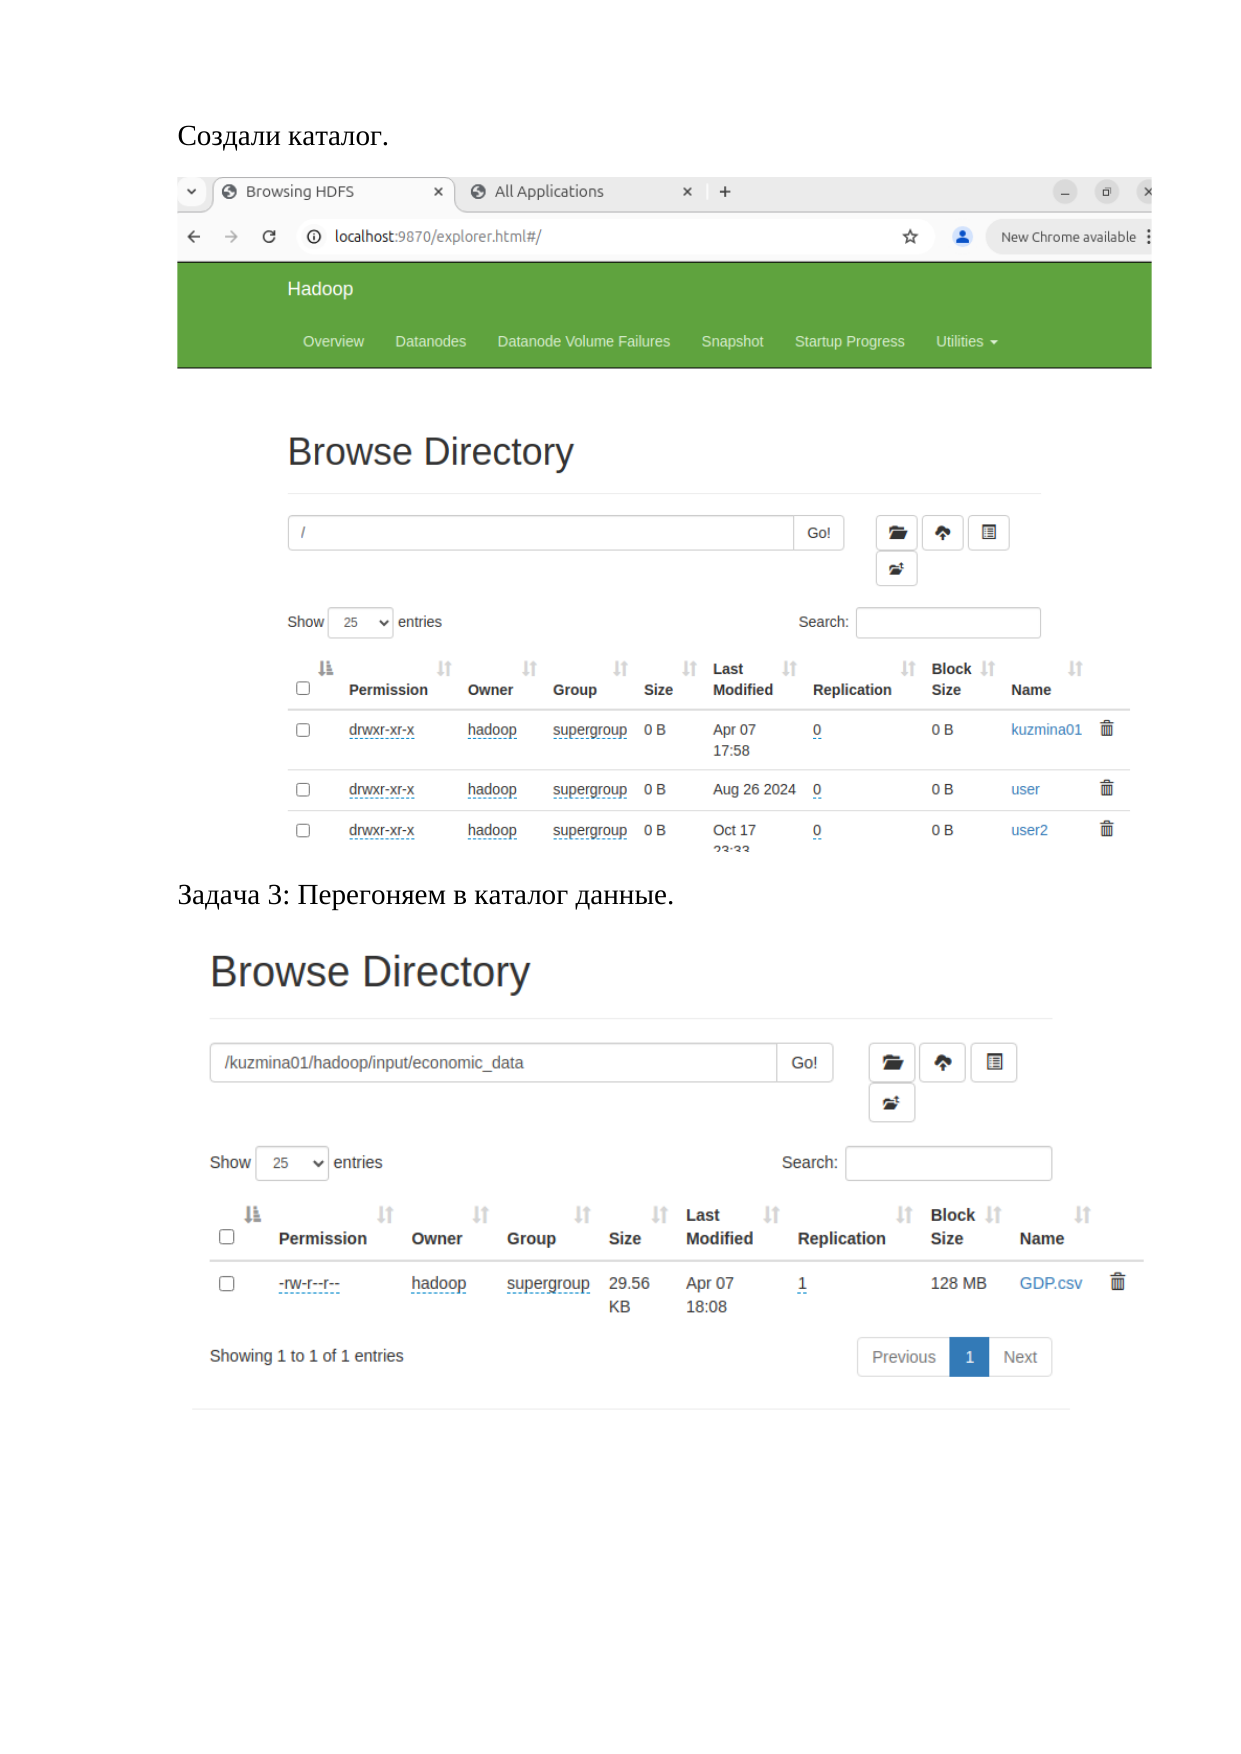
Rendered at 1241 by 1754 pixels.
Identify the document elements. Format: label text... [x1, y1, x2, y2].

picture [177, 936, 1152, 1418]
text Создали каталог. [177, 118, 1152, 152]
picture [177, 177, 1152, 852]
text Задача 3: Перегоняем в каталог данные. [177, 877, 1152, 910]
